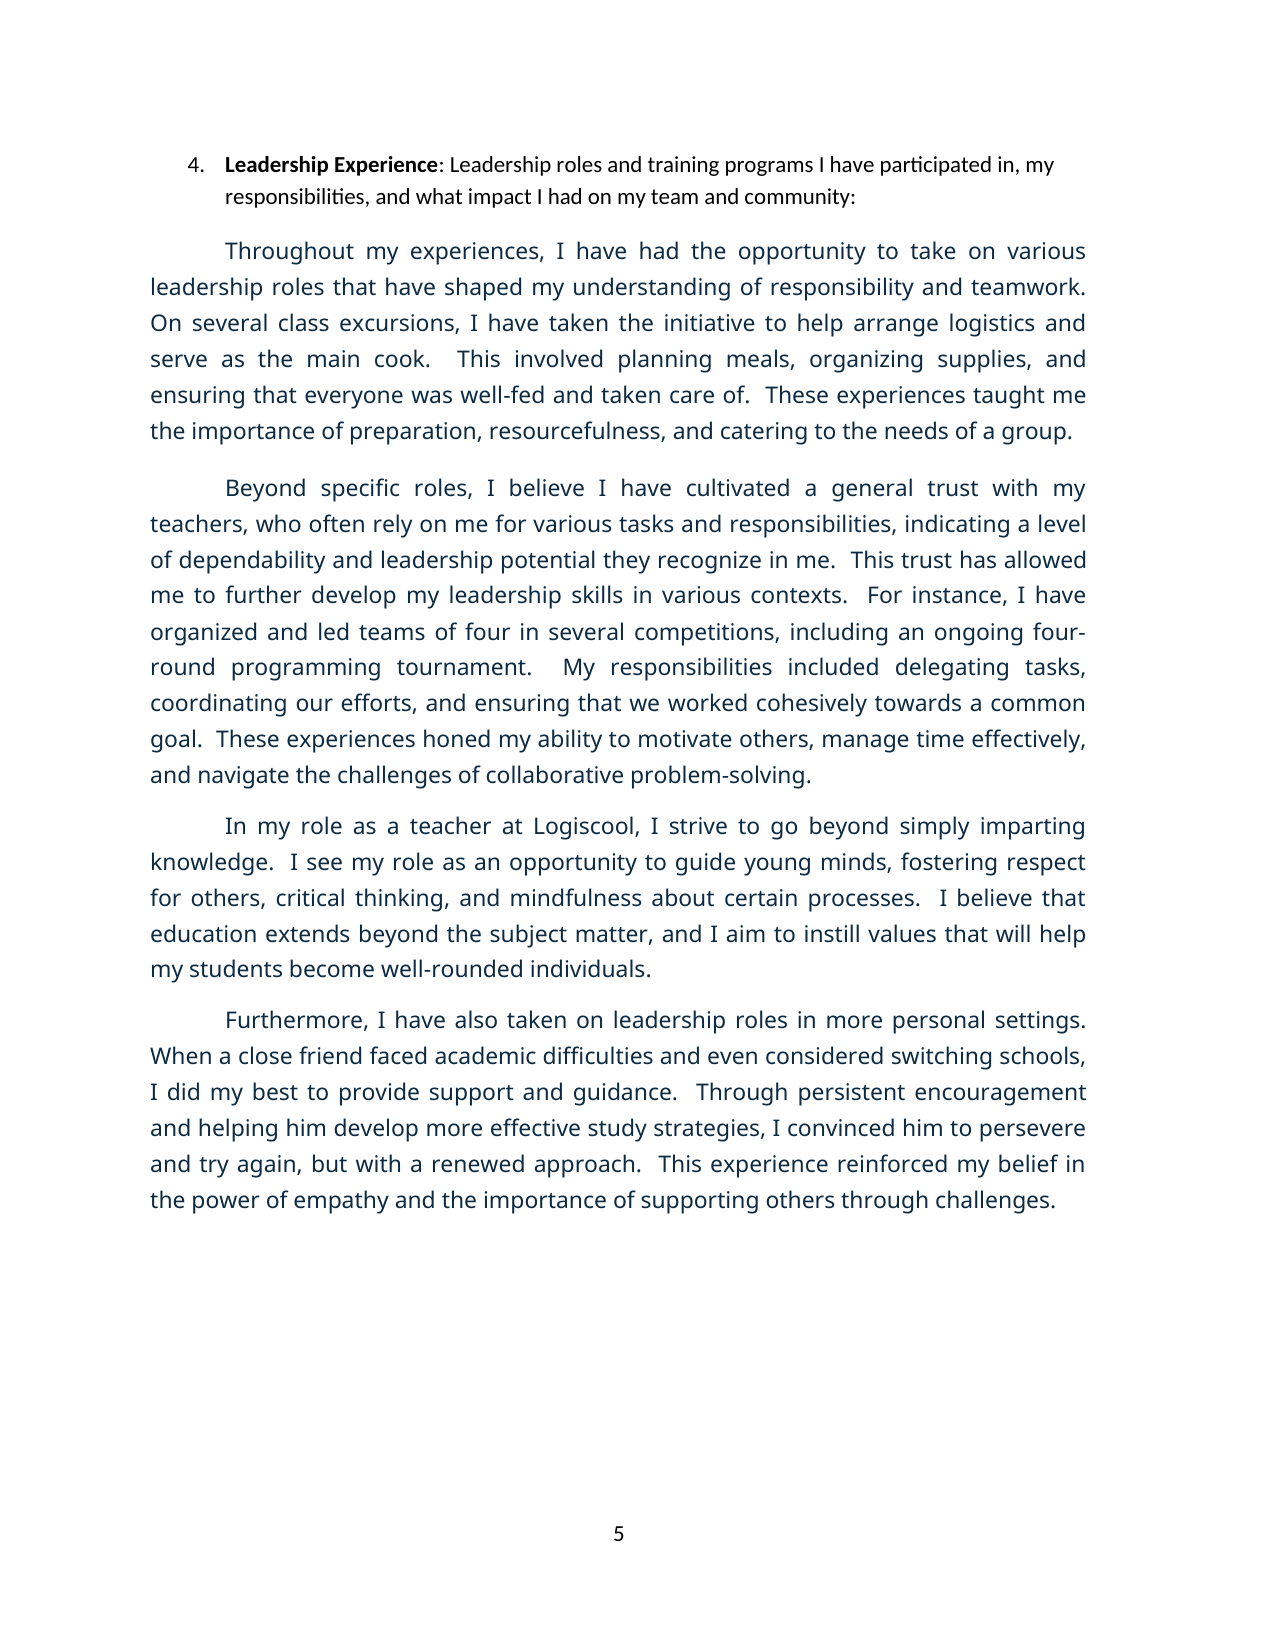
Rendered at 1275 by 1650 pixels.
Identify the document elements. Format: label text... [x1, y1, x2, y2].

text Beyond specific roles, I believe I have cultivated a general trust with my teachers, who often rely on me for various tasks and responsibilities, indicating a level of dependability and leadership potential they recognize in me. This trust has allowed me to further develop my leadership skills in various contexts. For instance, I have organized and led teams of four in several competitions, including an ongoing four-round programming tournament. My responsibilities included delegating tasks, coordinating our efforts, and ensuring that we worked cohesively towards a common goal. These experiences honed my ability to motivate others, manage time effectively, and navigate the challenges of collaborative problem-solving. [150, 472, 1087, 790]
text In my role as a teacher at Logiscool, I strive to go beyond simply imparting knowledge. I see my role as an opportunity to guide young minds, fostering respect for others, critical thinking, and mindfulness about certain processes. I believe that education extends beyond the subject matter, and I aim to instill values that will help my students become well-rounded individuals. [150, 810, 1087, 985]
text Furthermore, I have also taken on leadership roles in more personal settings. When a close friend faced academic difficulties and even considered switching schools, I did my best to provide support and guidance. Through persistent encouragement and helping him develop more effective study strategies, I convinced him to persevere and try again, but with a renewed approach. This experience reinforced my belief in the power of empathy and the importance of supporting others through challenges. [150, 1004, 1087, 1215]
list Leadership Experience: Leadership roles and training programs I have participated in, my responsibilities, and what impact I had on my team and community: [187, 150, 1087, 210]
text Throughout my experiences, I have had the opportunity to take on various leadership roles that have shaped my understanding of responsibility and teamwork. On several class excursions, I have taken the initiative to help arrange logistics and serve as the main cook. This involved planning meals, organizing supplies, and ensuring that everyone was well-fed and taken care of. These experiences taught me the importance of preparation, resourcefulness, and catering to the needs of a group. [150, 235, 1087, 446]
